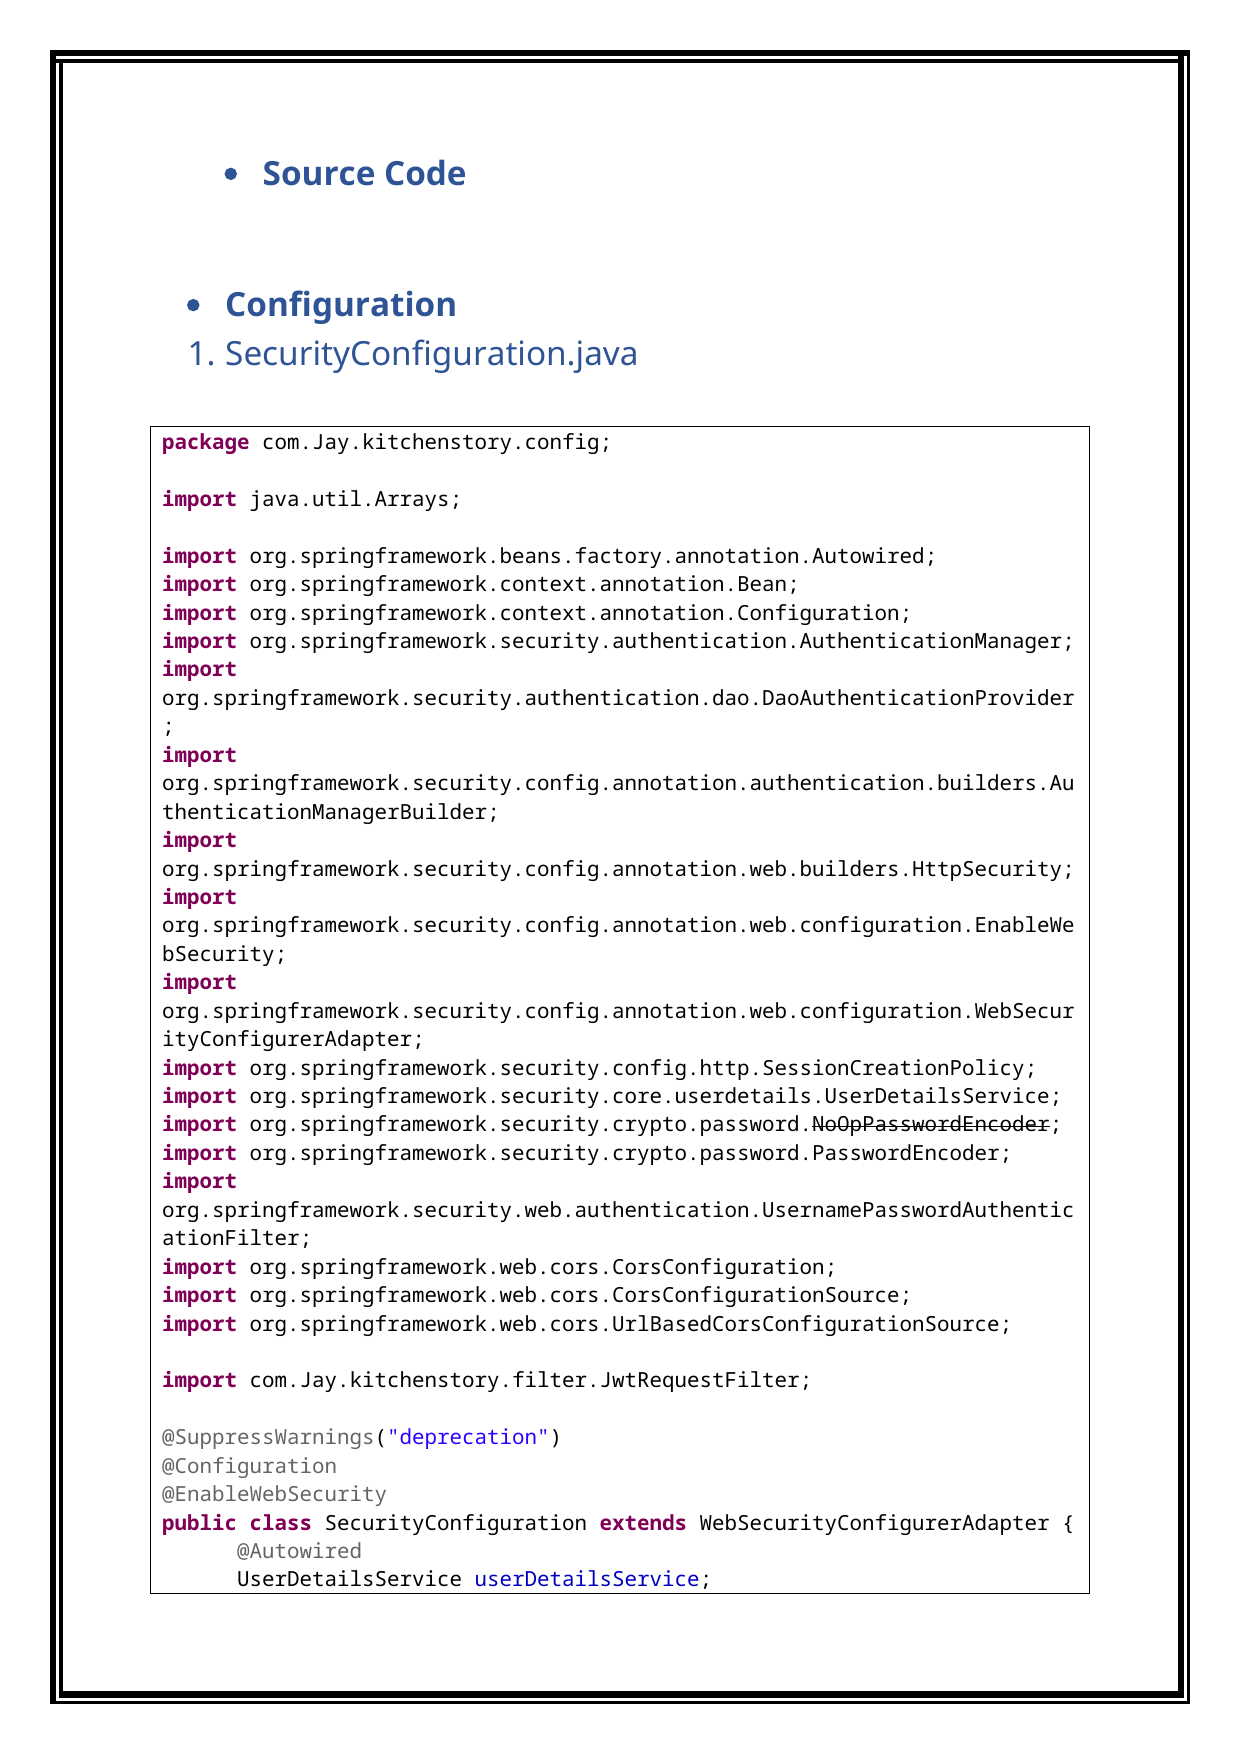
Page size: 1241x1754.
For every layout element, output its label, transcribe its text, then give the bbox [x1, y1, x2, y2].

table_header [151, 427, 1089, 1593]
list SecurityConfiguration.java [187, 330, 1090, 376]
list Source Code [225, 150, 1090, 195]
list Configuration [187, 281, 1090, 327]
